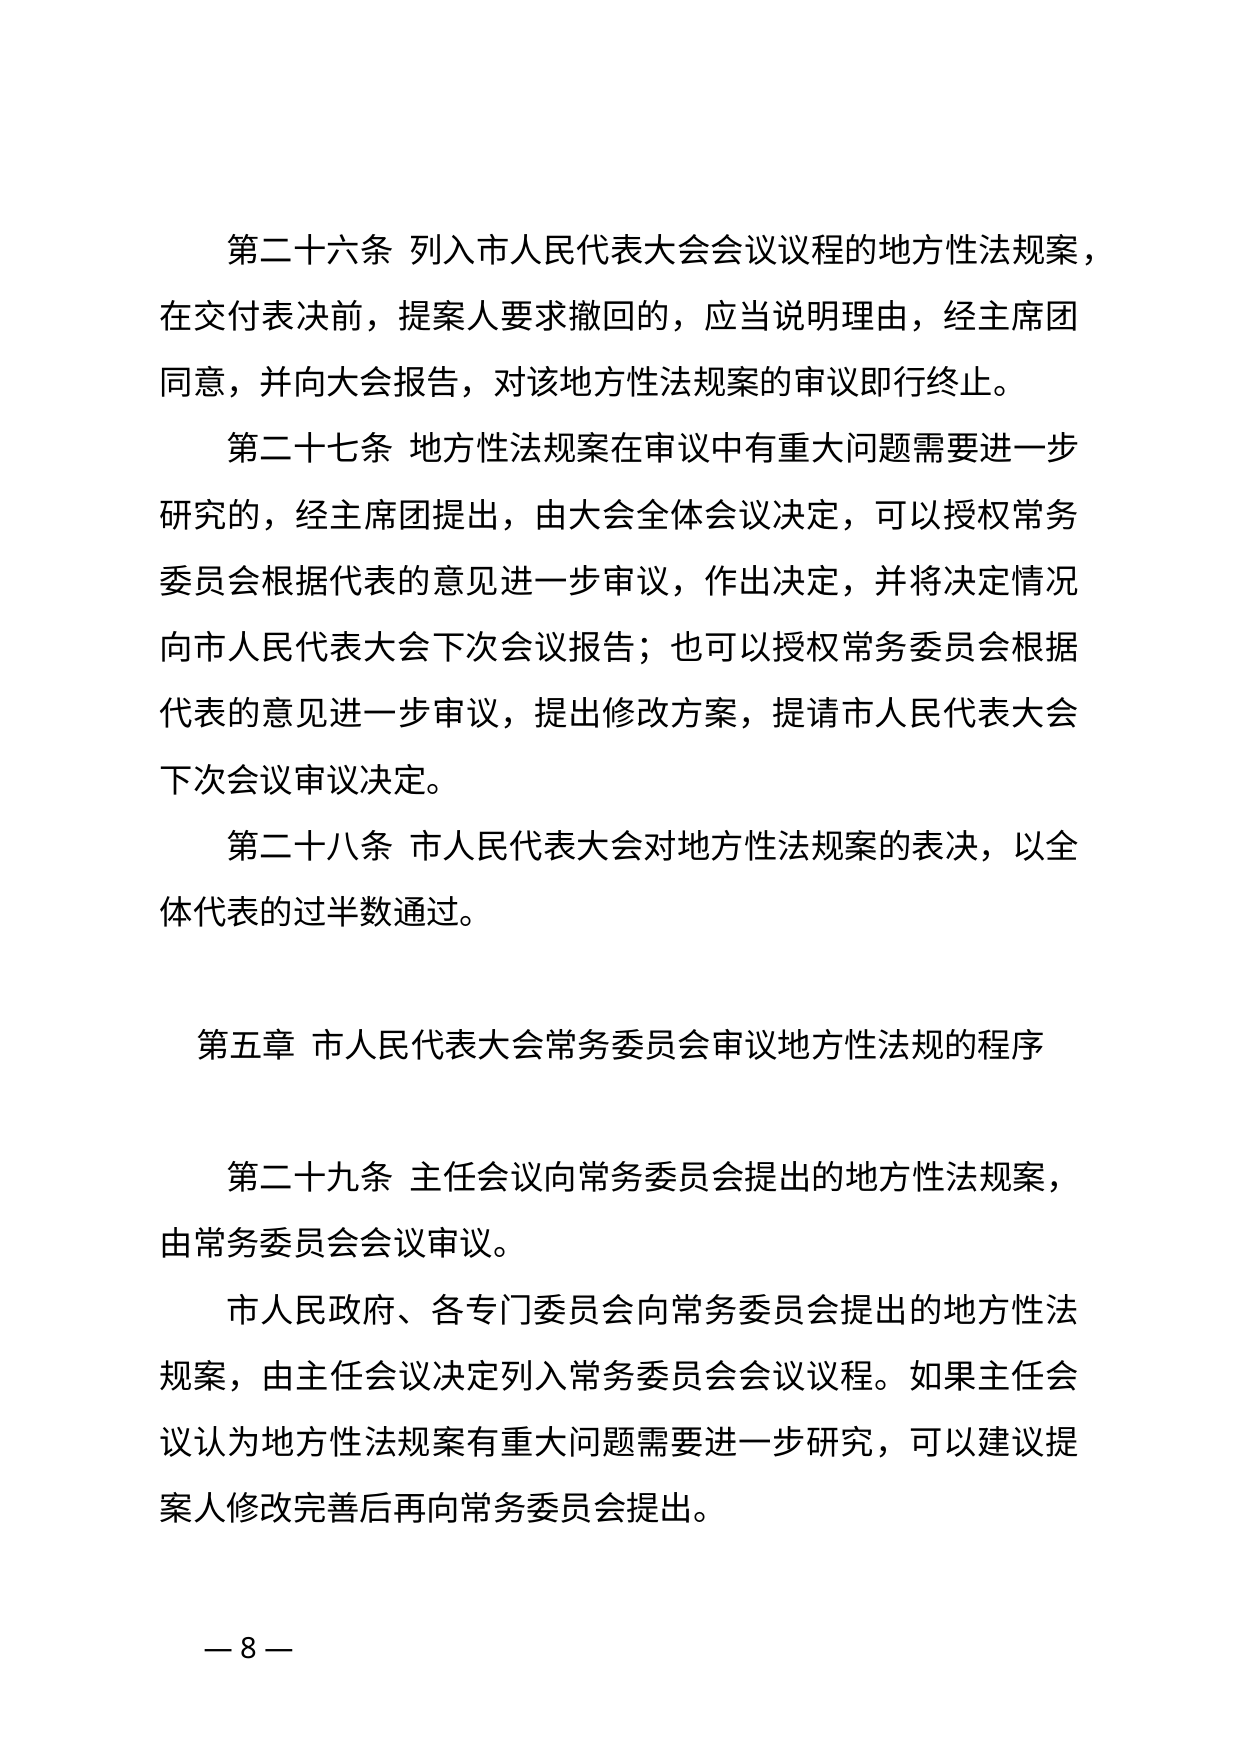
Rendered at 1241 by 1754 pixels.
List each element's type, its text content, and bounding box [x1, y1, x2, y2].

text 市人民政府、各专门委员会向常务委员会提出的地方性法规案，由主任会议决定列入常务委员会会议议程。如果主任会议认为地方性法规案有重大问题需要进一步研究，可以建议提案人修改完善后再向常务委员会提出。 [159, 1274, 1081, 1539]
subtitle 第五章 市人民代表大会常务委员会审议地方性法规的程序 [159, 1009, 1081, 1076]
text 第二十七条 地方性法规案在审议中有重大问题需要进一步研究的，经主席团提出，由大会全体会议决定，可以授权常务委员会根据代表的意见进一步审议，作出决定，并将决定情况向市人民代表大会下次会议报告；也可以授权常务委员会根据代表的意见进一步审议，提出修改方案，提请市人民代表大会下次会议审议决定。 [159, 413, 1081, 811]
text 第二十八条 市人民代表大会对地方性法规案的表决，以全体代表的过半数通过。 [159, 811, 1081, 943]
text 第二十六条 列入市人民代表大会会议议程的地方性法规案，在交付表决前，提案人要求撤回的，应当说明理由，经主席团同意，并向大会报告，对该地方性法规案的审议即行终止。 [159, 214, 1081, 413]
text 第二十九条 主任会议向常务委员会提出的地方性法规案，由常务委员会会议审议。 [159, 1142, 1081, 1274]
